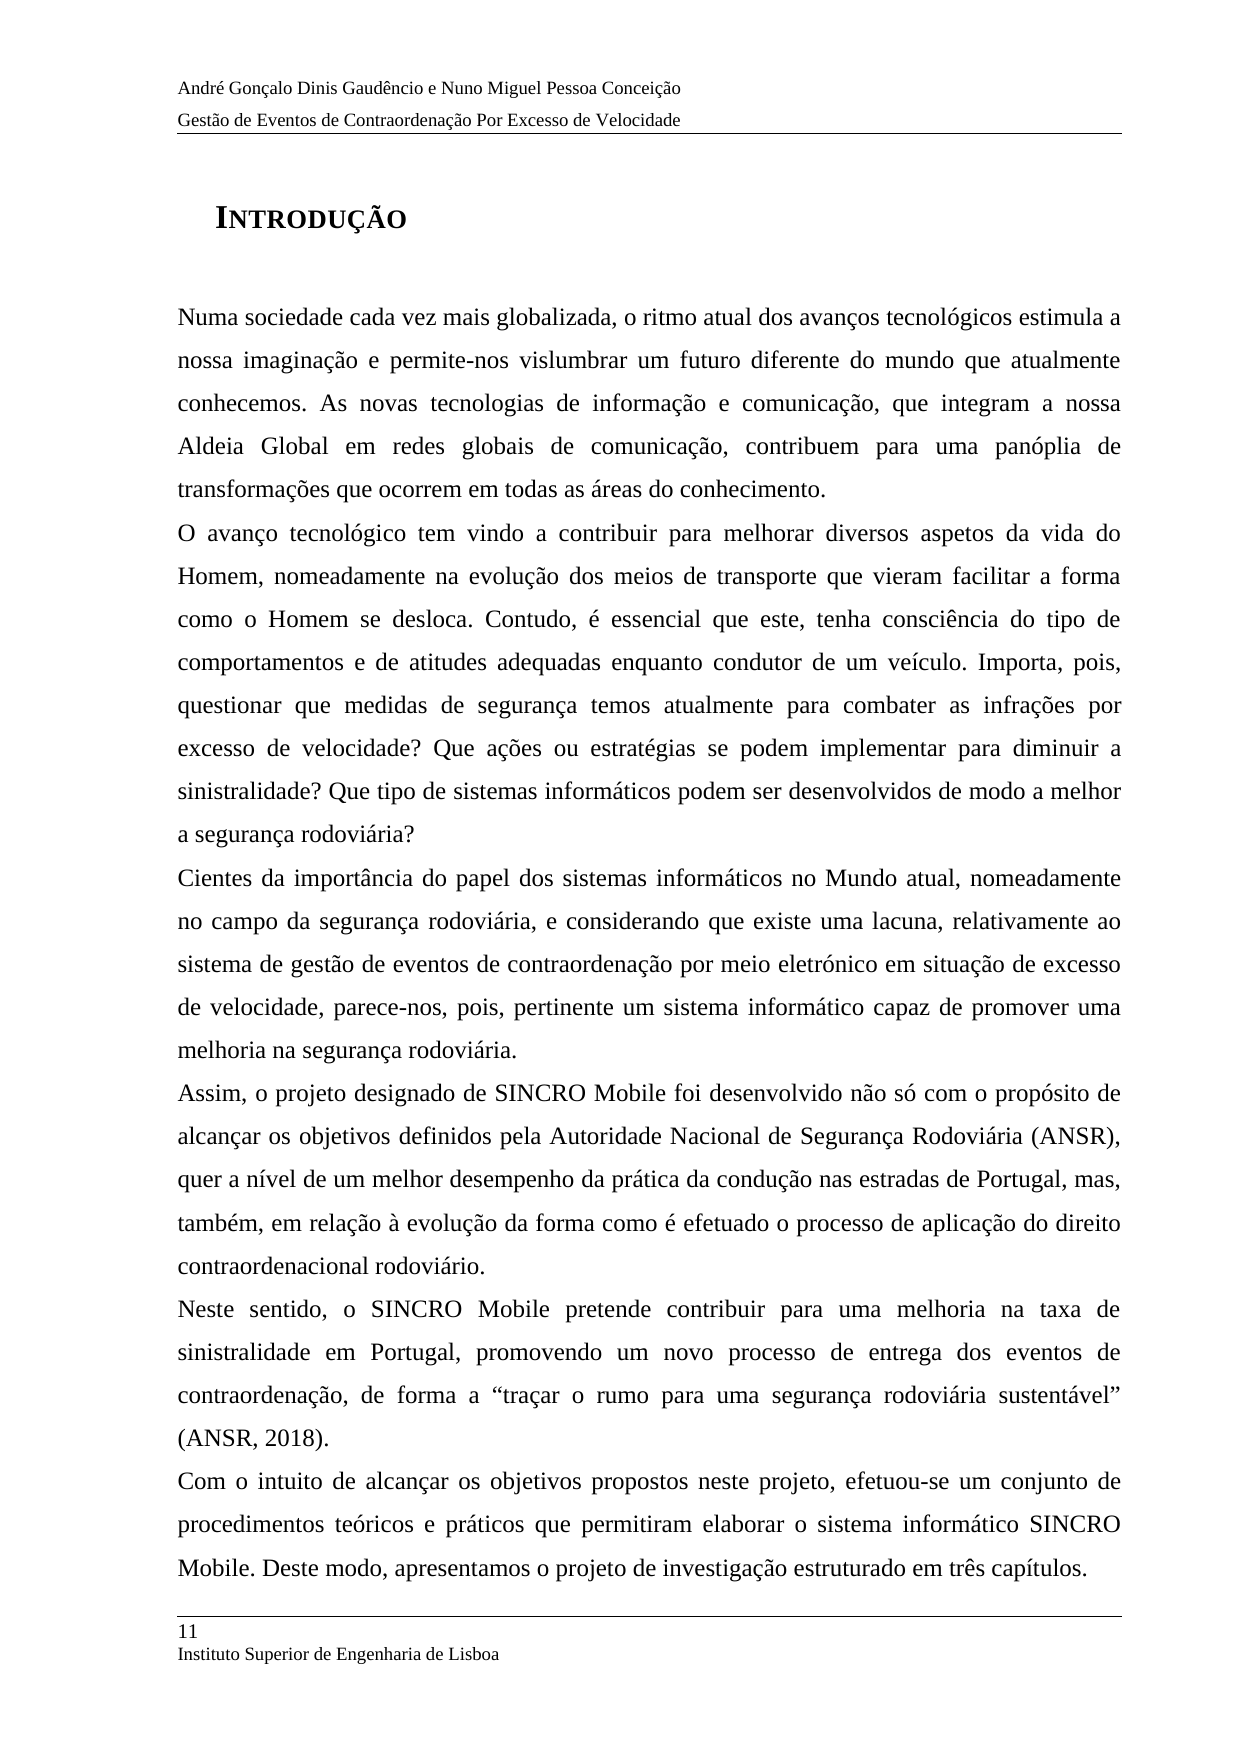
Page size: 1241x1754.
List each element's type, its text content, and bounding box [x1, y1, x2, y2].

text O avanço tecnológico tem vindo a contribuir para melhorar diversos aspetos da vida do Homem, nomeadamente na evolução dos meios de transporte que vieram facilitar a forma como o Homem se desloca. Contudo, é essencial que este, tenha consciência do tipo de comportamentos e de atitudes adequadas enquanto condutor de um veículo. Importa, pois, questionar que medidas de segurança temos atualmente para combater as infrações por excesso de velocidade? Que ações ou estratégias se podem implementar para diminuir a sinistralidade? Que tipo de sistemas informáticos podem ser desenvolvidos de modo a melhor a segurança rodoviária? [177, 518, 1122, 848]
subtitle Introdução [215, 197, 1122, 236]
text Com o intuito de alcançar os objetivos propostos neste projeto, efetuou-se um conjunto de procedimentos teóricos e práticos que permitiram elaborar o sistema informático SINCRO Mobile. Deste modo, apresentamos o projeto de investigação estruturado em três capítulos. [177, 1466, 1122, 1581]
text Cientes da importância do papel dos sistemas informáticos no Mundo atual, nomeadamente no campo da segurança rodoviária, e considerando que existe uma lacuna, relativamente ao sistema de gestão de eventos de contraordenação por meio eletrónico em situação de excesso de velocidade, parece-nos, pois, pertinente um sistema informático capaz de promover uma melhoria na segurança rodoviária. [177, 863, 1122, 1064]
text Neste sentido, o SINCRO Mobile pretende contribuir para uma melhoria na taxa de sinistralidade em Portugal, promovendo um novo processo de entrega dos eventos de contraordenação, de forma a “traçar o rumo para uma segurança rodoviária sustentável” . [177, 1294, 1122, 1452]
text Assim, o projeto designado de SINCRO Mobile foi desenvolvido não só com o propósito de alcançar os objetivos definidos pela Autoridade Nacional de Segurança Rodoviária (ANSR), quer a nível de um melhor desempenho da prática da condução nas estradas de Portugal, mas, também, em relação à evolução da forma como é efetuado o processo de aplicação do direito contraordenacional rodoviário. [177, 1078, 1122, 1279]
text Numa sociedade cada vez mais globalizada, o ritmo atual dos avanços tecnológicos estimula a nossa imaginação e permite-nos vislumbrar um futuro diferente do mundo que atualmente conhecemos. As novas tecnologias de informação e comunicação, que integram a nossa Aldeia Global em redes globais de comunicação, contribuem para uma panóplia de transformações que ocorrem em todas as áreas do conhecimento. [177, 302, 1122, 503]
